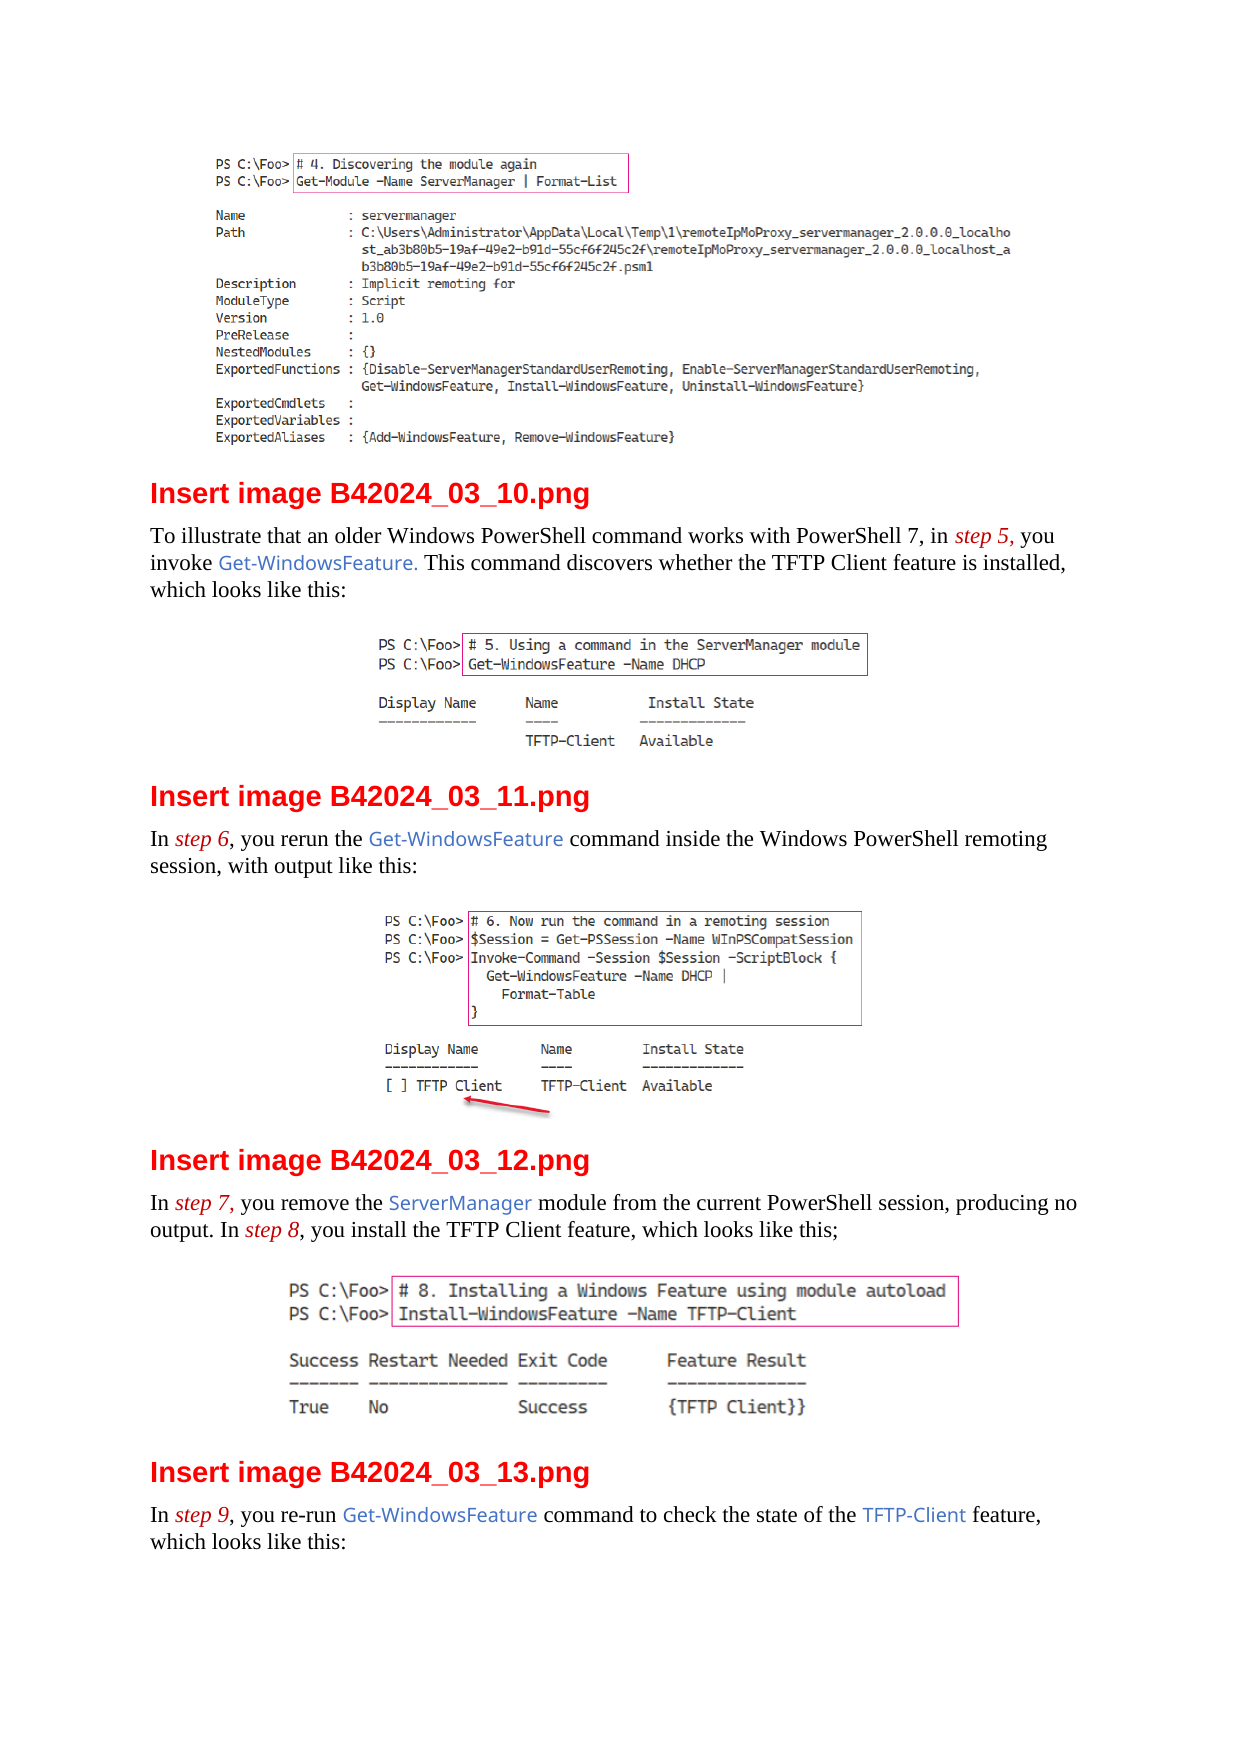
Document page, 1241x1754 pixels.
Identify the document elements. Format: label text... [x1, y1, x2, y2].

text In step 6, you rerun the Get-WindowsFeature command inside the Windows PowerShell remoting session, with output like this: [150, 825, 1090, 879]
text Insert image B42024_03_12.png [150, 1143, 1090, 1177]
picture [271, 1267, 969, 1430]
picture [208, 150, 1032, 452]
text Insert image B42024_03_11.png [150, 779, 1090, 813]
picture [372, 903, 868, 1119]
picture [368, 627, 872, 755]
text Insert image B42024_03_10.png [150, 477, 1090, 510]
text In step 9, you re-run Get-WindowsFeature command to check the state of the TFTP-Client feature, which looks like this: [150, 1501, 1090, 1554]
text In step 7, you remove the ServerManager module from the current PowerShell session, producing no output. In step 8, you install the TFTP Client feature, which looks like this; [150, 1189, 1090, 1243]
text To illustrate that an older Windows PowerShell command works with PowerShell 7, in step 5, you invoke Get-WindowsFeature. This command discovers whether the TFTP Client feature is installed, which looks like this: [150, 523, 1090, 602]
text Insert image B42024_03_13.png [150, 1455, 1090, 1488]
